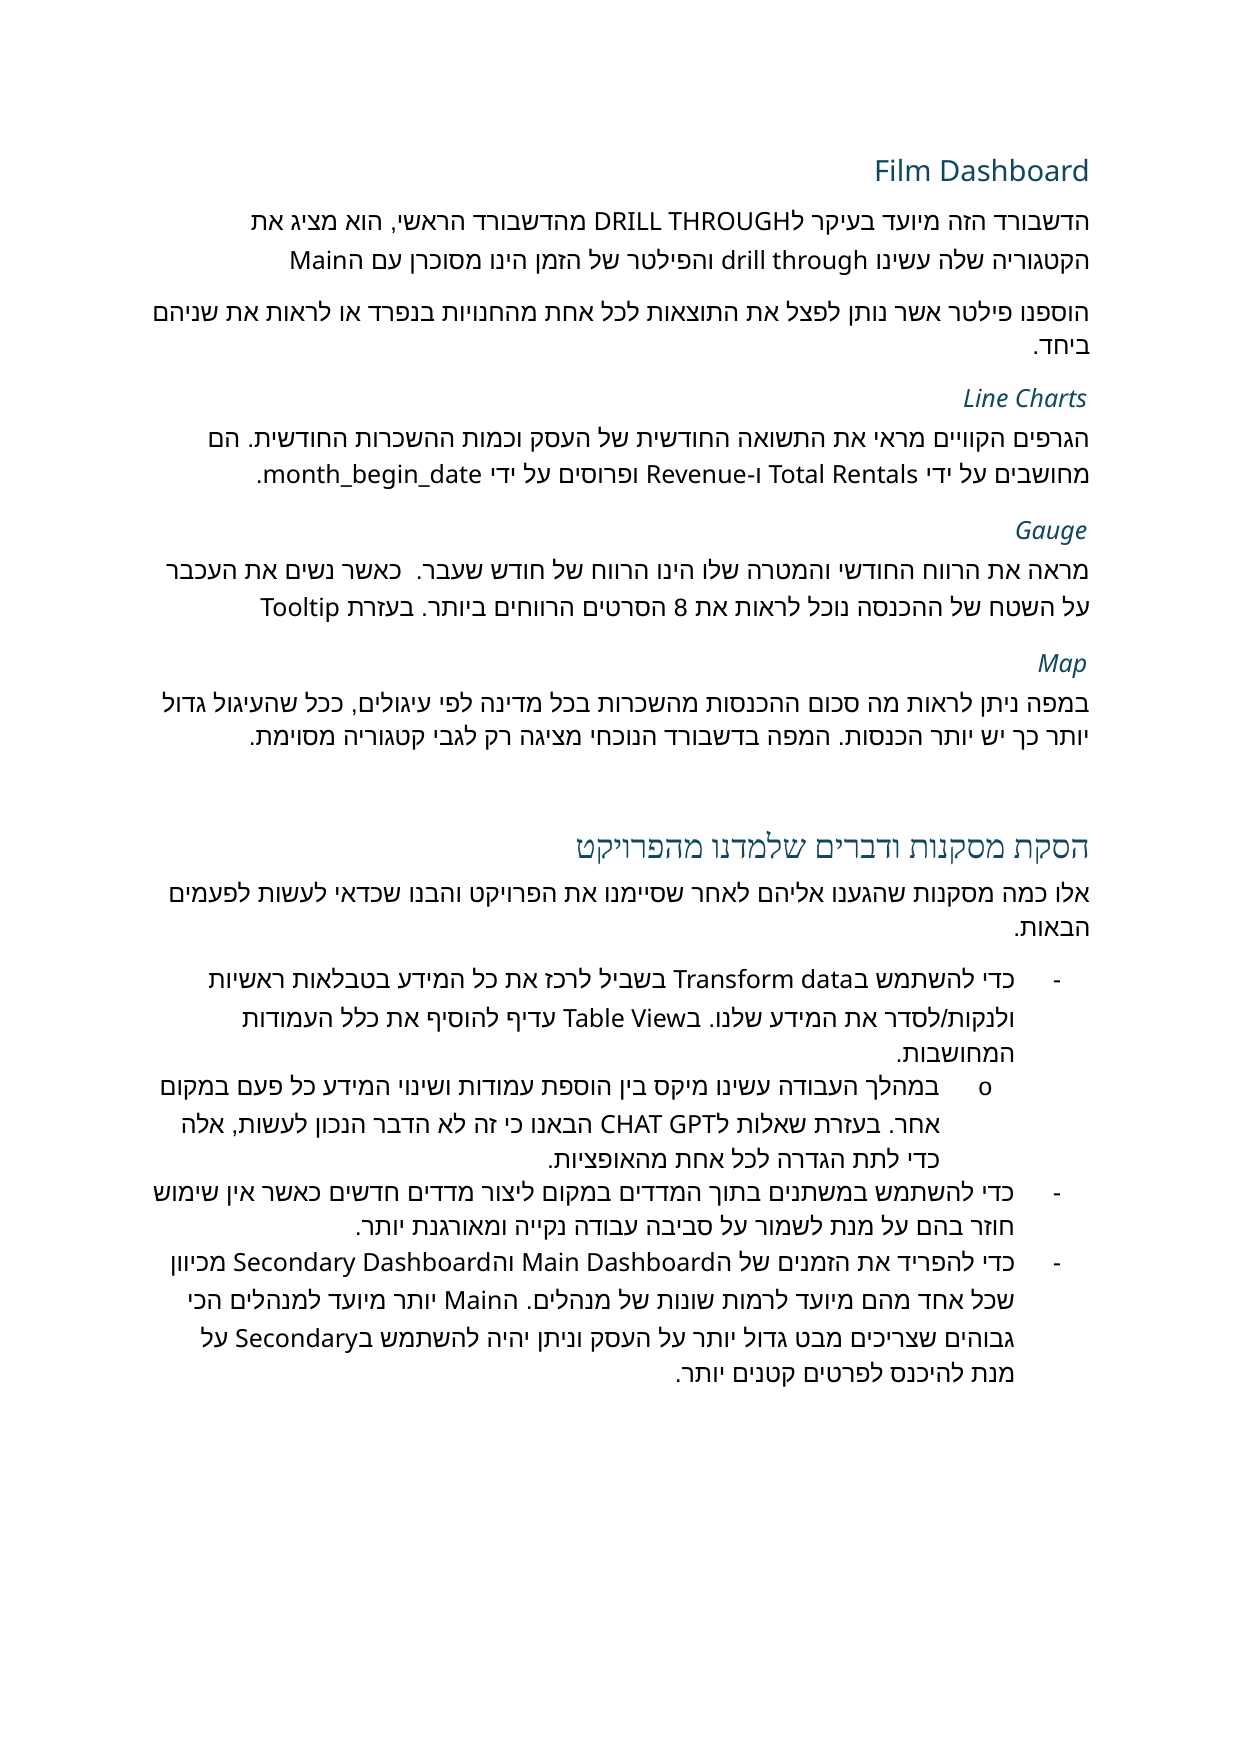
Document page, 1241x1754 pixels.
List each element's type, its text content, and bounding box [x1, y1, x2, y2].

list כדי להפריד את הזמנים של הMain Dashboard והSecondary Dashboard מכיוון שכל אחד מהם מיועד לרמות שונות של מנהלים. הMain יותר מיועד למנהלים הכי גבוהים שצריכים מבט גדול יותר על העסק וניתן יהיה להשתמש בSecondary על מנת להיכנס לפרטים קטנים יותר. [150, 1244, 1053, 1388]
subtitle Film Dashboard [150, 150, 1090, 190]
text מראה את הרווח החודשי והמטרה שלו הינו הרווח של חודש שעבר. כאשר נשים את העכבר על השטח של ההכנסה נוכל לראות את 8 הסרטים הרווחים ביותר. בעזרת Tooltip [150, 556, 1090, 623]
text הוספנו פילטר אשר נותן לפצל את התוצאות לכל אחת מהחנויות בנפרד או לראות את שניהם ביחד. [150, 298, 1090, 360]
text הגרפים הקוויים מראי את התשואה החודשית של העסק וכמות ההשכרות החודשית. הם מחושבים על ידי Total Rentals ו-Revenue ופרוסים על ידי month_begin_date. [150, 424, 1090, 491]
text אלו כמה מסקנות שהגענו אליהם לאחר שסיימנו את הפרויקט והבנו שכדאי לעשות לפעמים הבאות. [150, 879, 1090, 941]
subtitle Map [150, 645, 1090, 679]
text הדשבורד הזה מיועד בעיקר לDRILL THROUGH מהדשבורד הראשי, הוא מציג את הקטגוריה שלה עשינו drill through והפילטר של הזמן הינו מסוכרן עם הMain [150, 204, 1090, 276]
text במפה ניתן לראות מה סכום ההכנסות מהשכרות בכל מדינה לפי עיגולים, ככל שהעיגול גדול יותר כך יש יותר הכנסות. המפה בדשבורד הנוכחי מציגה רק לגבי קטגוריה מסוימת. [150, 688, 1090, 750]
subtitle הסקת מסקנות ודברים שלמדנו מהפרויקט [150, 827, 1090, 865]
list כדי להשתמש במשתנים בתוך המדדים במקום ליצור מדדים חדשים כאשר אין שימוש חוזר בהם על מנת לשמור על סביבה עבודה נקייה ומאורגנת יותר. [150, 1178, 1053, 1240]
list כדי להשתמש בTransform data בשביל לרכז את כל המידע בטבלאות ראשיות ולנקות/לסדר את המידע שלנו. בTable View עדיף להוסיף את כלל העמודות המחושבות. [150, 962, 1053, 1068]
list במהלך העבודה עשינו מיקס בין הוספת עמודות ושינוי המידע כל פעם במקום אחר. בעזרת שאלות לCHAT GPT הבאנו כי זה לא הדבר הנכון לעשות, אלה כדי לתת הגדרה לכל אחת מהאופציות. [150, 1072, 978, 1174]
subtitle Gauge [150, 513, 1090, 547]
subtitle Line Charts [150, 381, 1090, 415]
